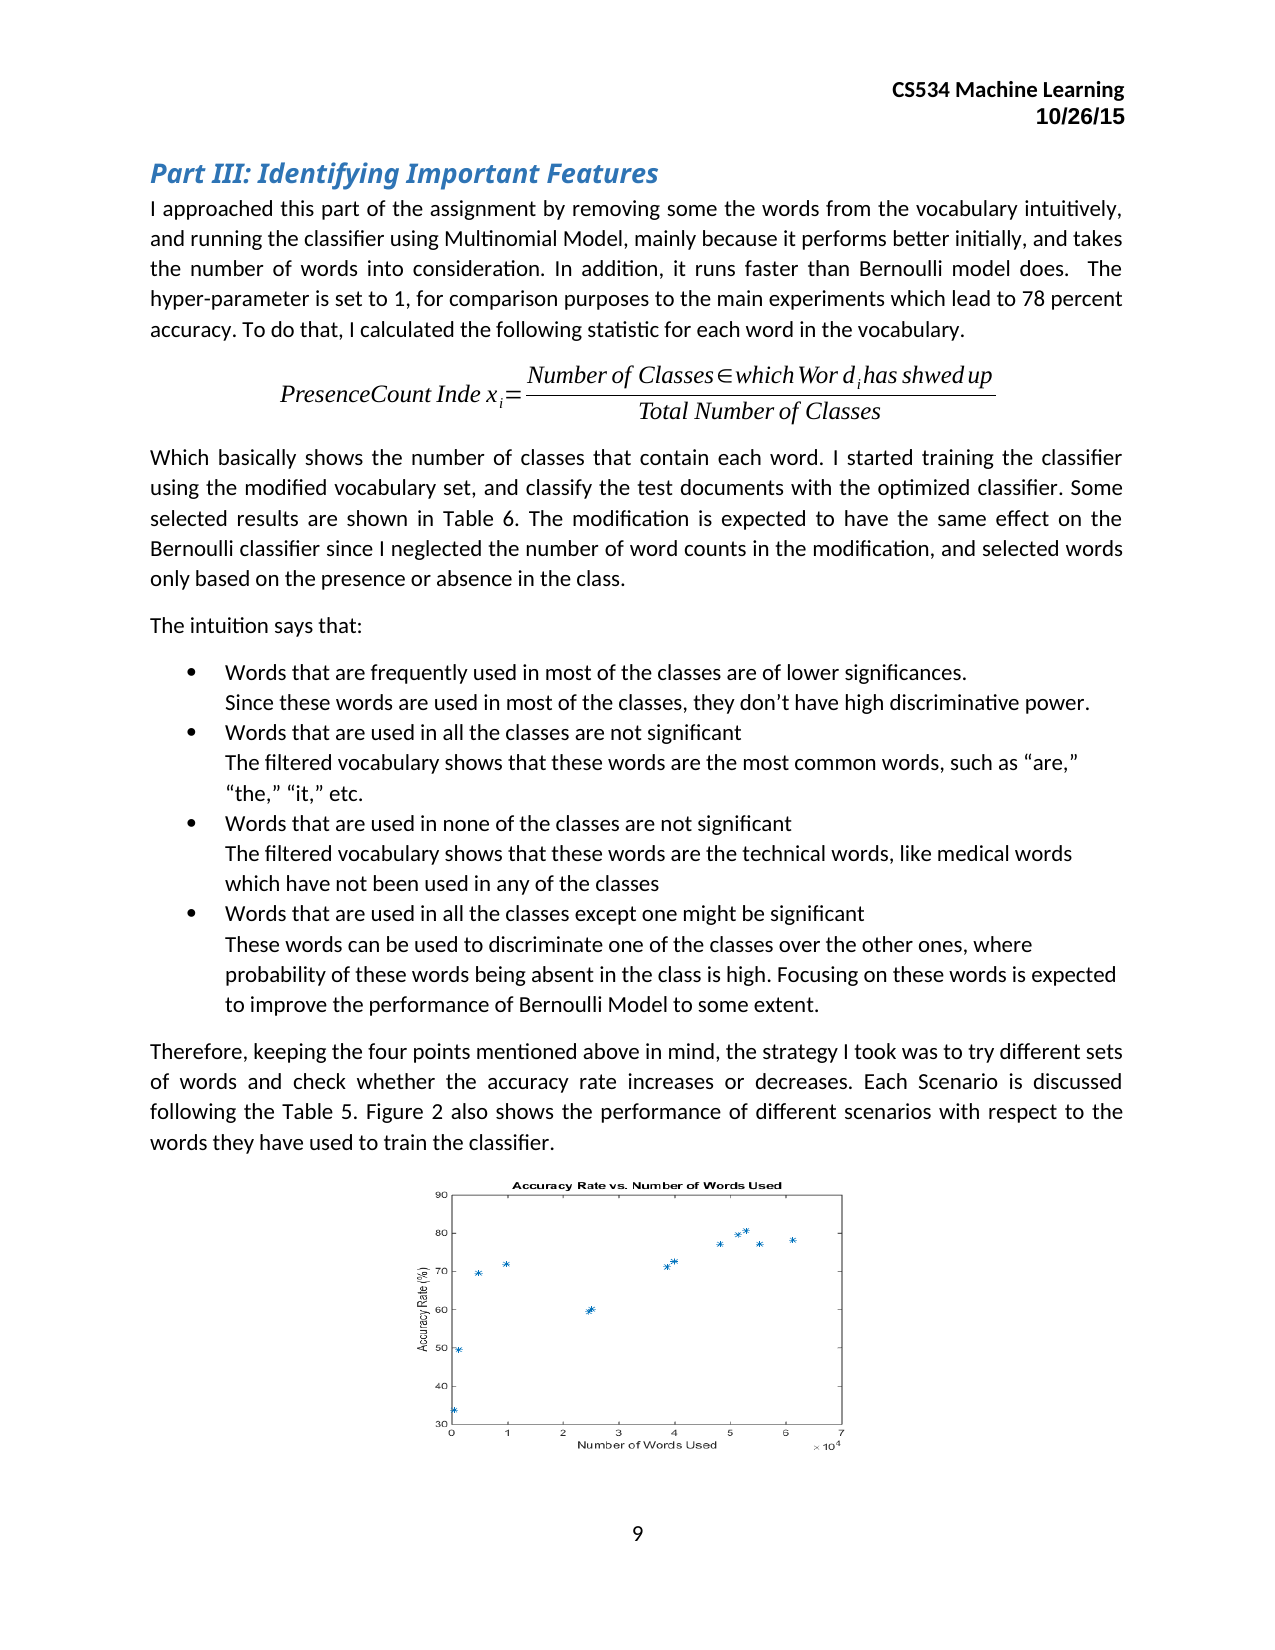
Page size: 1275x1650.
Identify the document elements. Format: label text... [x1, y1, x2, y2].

text Therefore, keeping the four points mentioned above in mind, the strategy I took was to try different sets of words and check whether the accuracy rate increases or decreases. Each Scenario is discussed following the Table 5. Figure 2 also shows the performance of different scenarios with respect to the words they have used to train the classifier. [150, 1037, 1125, 1156]
text I approached this part of the assignment by removing some the words from the vocabulary intuitively, and running the classifier using Multinomial Model, mainly because it performs better initially, and takes the number of words into consideration. In addition, it runs faster than Bernoulli model does. The hyper-parameter is set to 1, for comparison purposes to the main experiments which lead to 78 percent accuracy. To do that, I calculated the following statistic for each word in the vocabulary. [150, 194, 1125, 343]
text Which basically shows the number of classes that contain each word. I started training the classifier using the modified vocabulary set, and classify the test documents with the optimized classifier. Some selected results are shown in Table 6. The modification is expected to have the same effect on the Bernoulli classifier since I neglected the number of word counts in the modification, and selected words only based on the presence or absence in the class. [150, 443, 1125, 592]
picture [387, 1174, 888, 1455]
list These words can be used to discriminate one of the classes over the other ones, where probability of these words being absent in the class is high. Focusing on these words is expected to improve the performance of Bernoulli Model to some extent. [225, 930, 1125, 1018]
list Since these words are used in most of the classes, they don’t have high discriminative power. [225, 688, 1125, 716]
list Words that are frequently used in most of the classes are of lower significances. [187, 658, 1125, 686]
text The intuition says that: [150, 611, 1125, 639]
list Words that are used in all the classes except one might be significant [187, 899, 1125, 927]
list The filtered vocabulary shows that these words are the most common words, such as “are,” “the,” “it,” etc. [225, 748, 1125, 807]
list Words that are used in none of the classes are not significant [187, 809, 1125, 837]
list The filtered vocabulary shows that these words are the technical words, like medical words which have not been used in any of the classes [225, 839, 1125, 897]
subtitle Part III: Identifying Important Features [150, 154, 1125, 191]
list Words that are used in all the classes are not significant [187, 718, 1125, 746]
